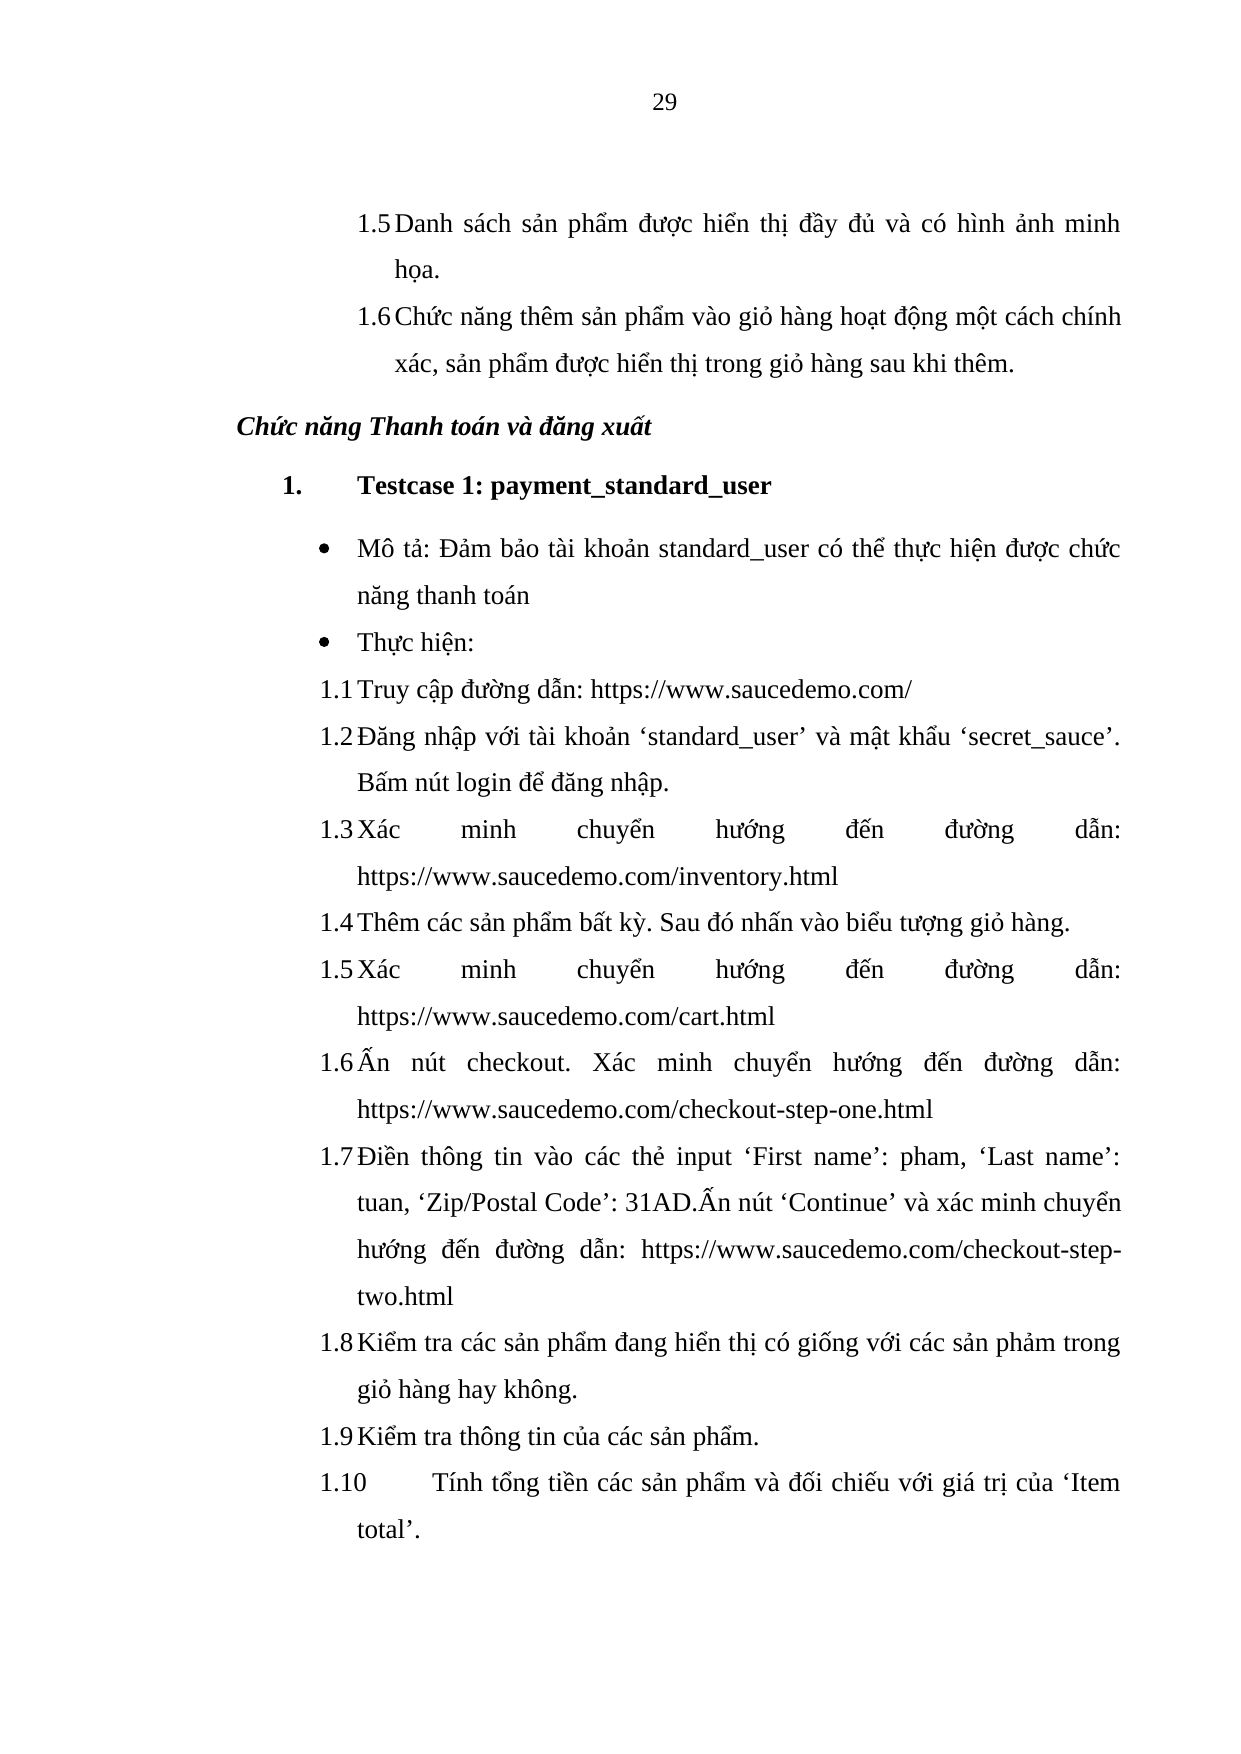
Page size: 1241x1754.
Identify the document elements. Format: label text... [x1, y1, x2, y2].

list Tính tổng tiền các sản phẩm và đối chiếu với giá trị của ‘Item total’. [319, 1466, 1122, 1544]
list Chức năng thêm sản phẩm vào giỏ hàng hoạt động một cách chính xác, sản phẩm được hiển thị trong giỏ hàng sau khi thêm. [357, 300, 1122, 378]
list Xác minh chuyển hướng đến đường dẫn: https://www.saucedemo.com/inventory.html [319, 813, 1122, 891]
subtitle Chức năng Thanh toán và đăng xuất [236, 410, 1122, 441]
list Testcase 1: payment_standard_user [282, 469, 1122, 500]
list Ấn nút checkout. Xác minh chuyển hướng đến đường dẫn: https://www.saucedemo.com/checkout-step-one.html [319, 1046, 1122, 1124]
list Truy cập đường dẫn: https://www.saucedemo.com/ [319, 673, 1122, 704]
list Điền thông tin vào các thẻ input ‘First name’: pham, ‘Last name’: tuan, ‘Zip/Postal Code’: 31AD.Ấn nút ‘Continue’ và xác minh chuyển hướng đến đường dẫn: https://www.saucedemo.com/checkout-step-two.html [319, 1139, 1122, 1311]
list Xác minh chuyển hướng đến đường dẫn: https://www.saucedemo.com/cart.html [319, 953, 1122, 1031]
list Kiểm tra các sản phẩm đang hiển thị có giống với các sản phảm trong giỏ hàng hay không. [319, 1326, 1122, 1404]
list Đăng nhập với tài khoản ‘standard_user’ và mật khẩu ‘secret_sauce’. Bấm nút login để đăng nhập. [319, 719, 1122, 797]
list Mô tả: Đảm bảo tài khoản standard_user có thể thực hiện được chức năng thanh toán [319, 533, 1122, 611]
list Thêm các sản phẩm bất kỳ. Sau đó nhấn vào biểu tượng giỏ hàng. [319, 906, 1122, 937]
list Thực hiện: [319, 626, 1122, 657]
list Danh sách sản phẩm được hiển thị đầy đủ và có hình ảnh minh họa. [357, 207, 1122, 284]
list Kiểm tra thông tin của các sản phẩm. [319, 1419, 1122, 1451]
